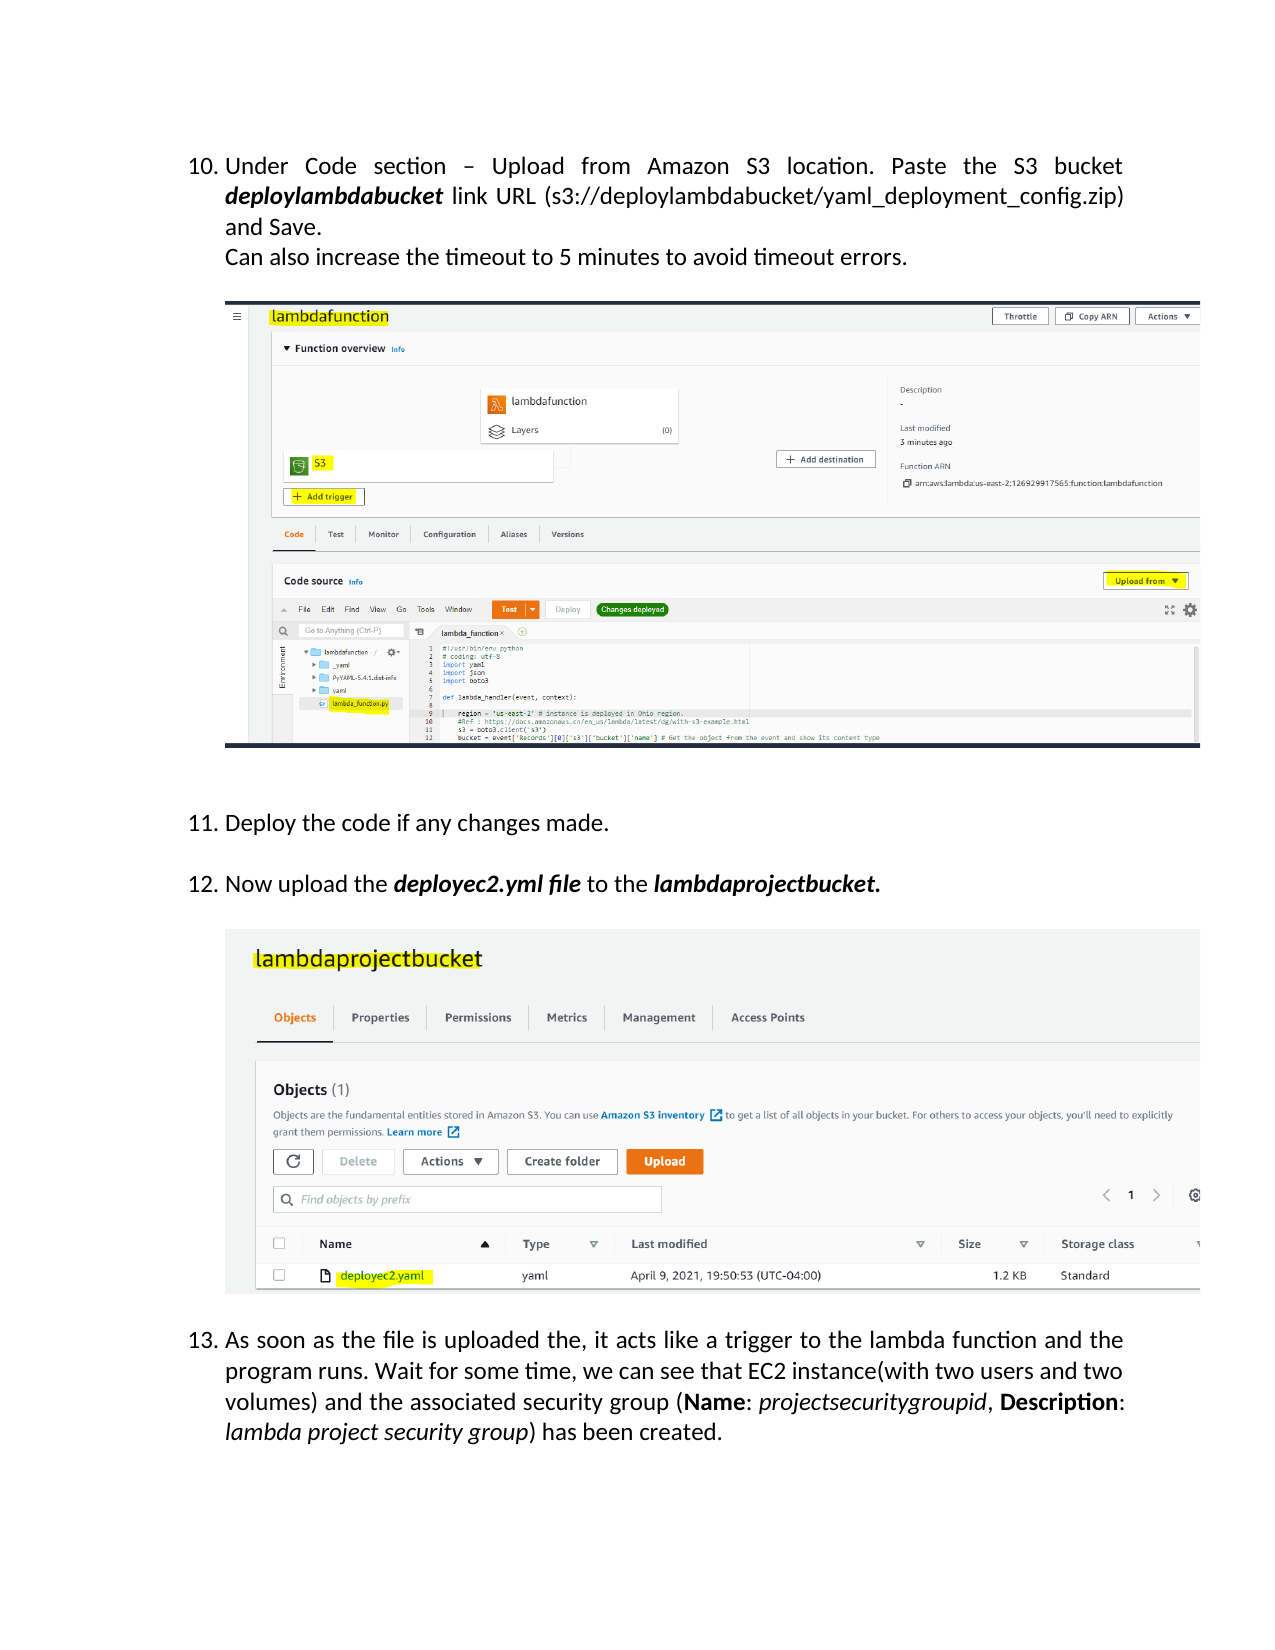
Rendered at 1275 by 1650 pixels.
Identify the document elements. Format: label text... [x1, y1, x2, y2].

picture [225, 301, 1200, 748]
list Now upload the deployec2.yml file to the lambdaprojectbucket. [187, 868, 1125, 899]
list Can also increase the timeout to 5 minutes to avoid timeout errors. [225, 242, 1125, 272]
picture [225, 929, 1200, 1294]
list Under Code section – Upload from Amazon S3 location. Paste the S3 bucket deploylambdabucket link URL (s3://deploylambdabucket/yaml_deployment_config.zip) and Save. [187, 150, 1125, 242]
list Deploy the code if any changes made. [187, 807, 1125, 838]
list As soon as the file is uploaded the, it acts like a trigger to the lambda function and the program runs. Wait for some time, we can see that EC2 instance(with two users and two volumes) and the associated security group (Name: projectsecuritygroupid, Description: lambda project security group) has been created. [187, 1324, 1125, 1447]
